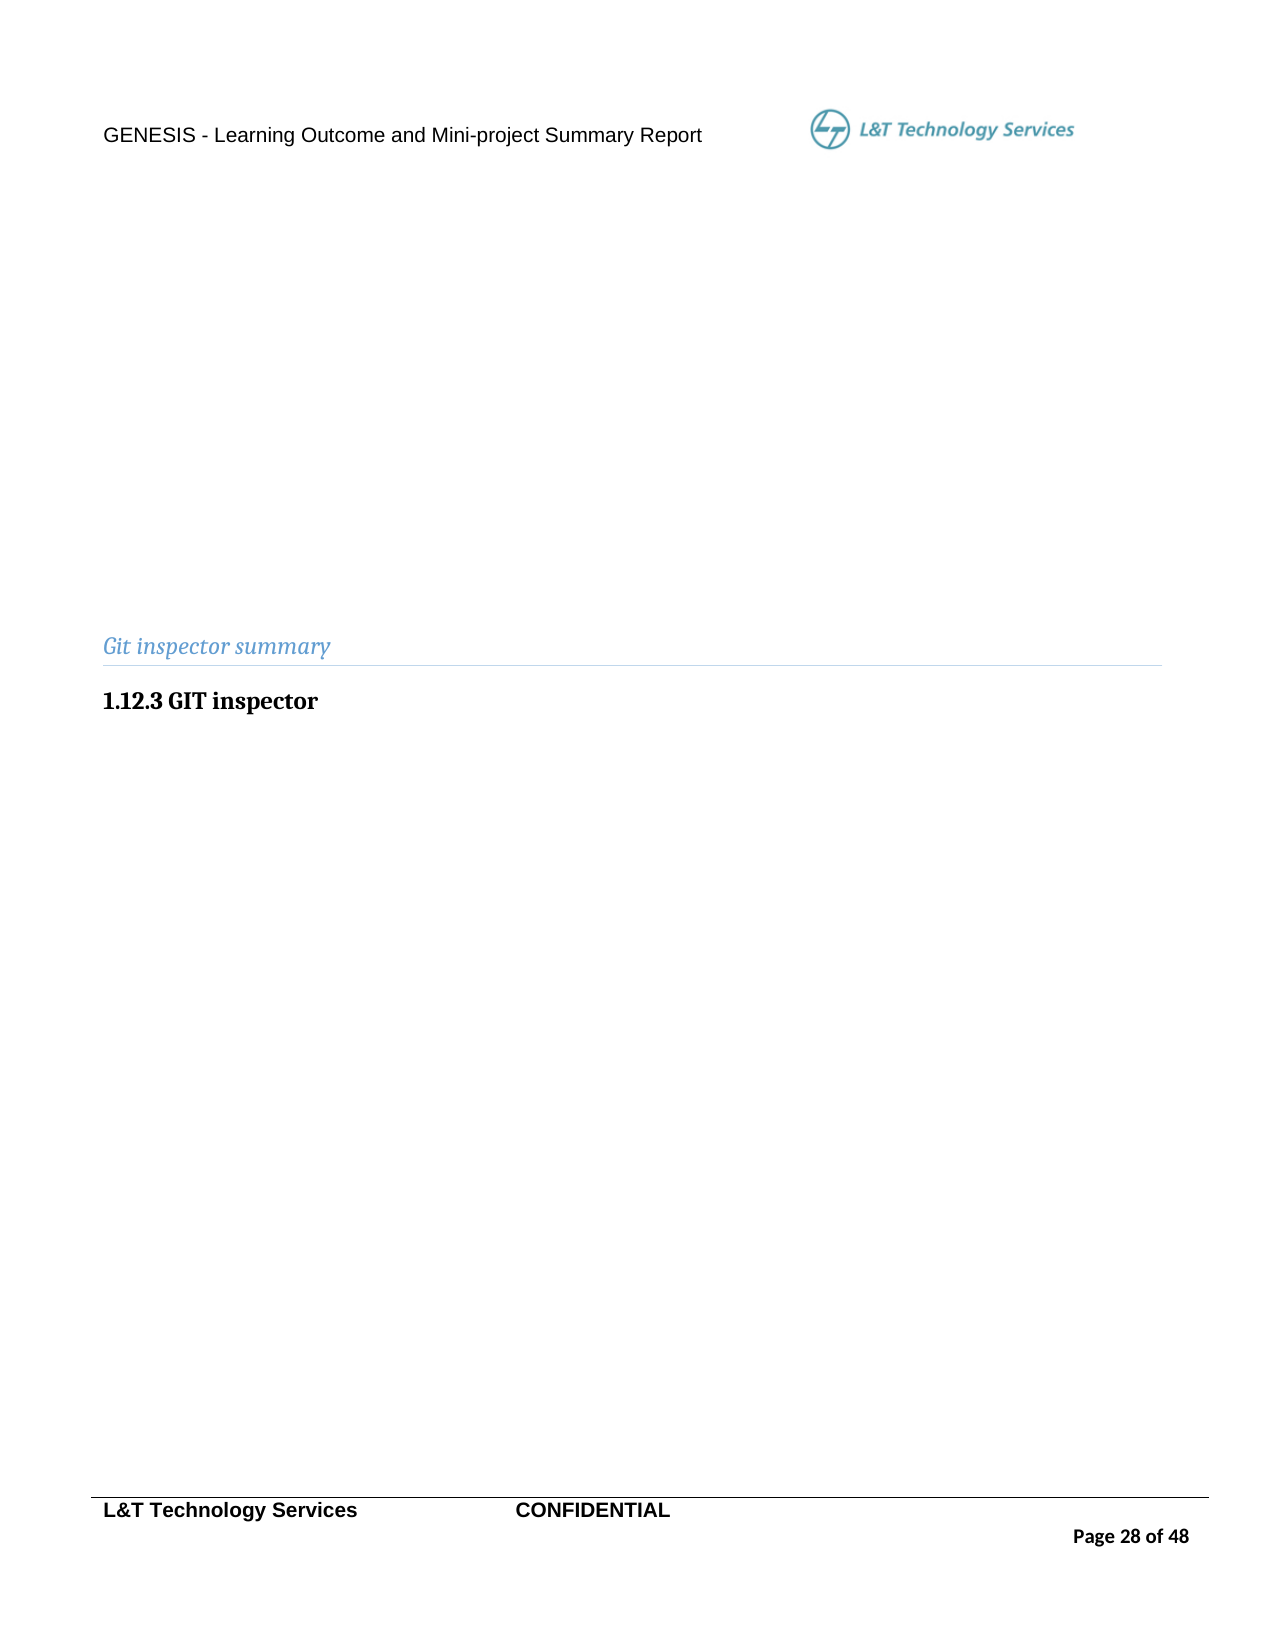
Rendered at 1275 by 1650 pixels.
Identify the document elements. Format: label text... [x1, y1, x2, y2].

subtitle Git inspector summary [103, 632, 1162, 665]
picture [808, 98, 1075, 162]
subtitle 1.12.3 GIT inspector [103, 687, 1162, 716]
